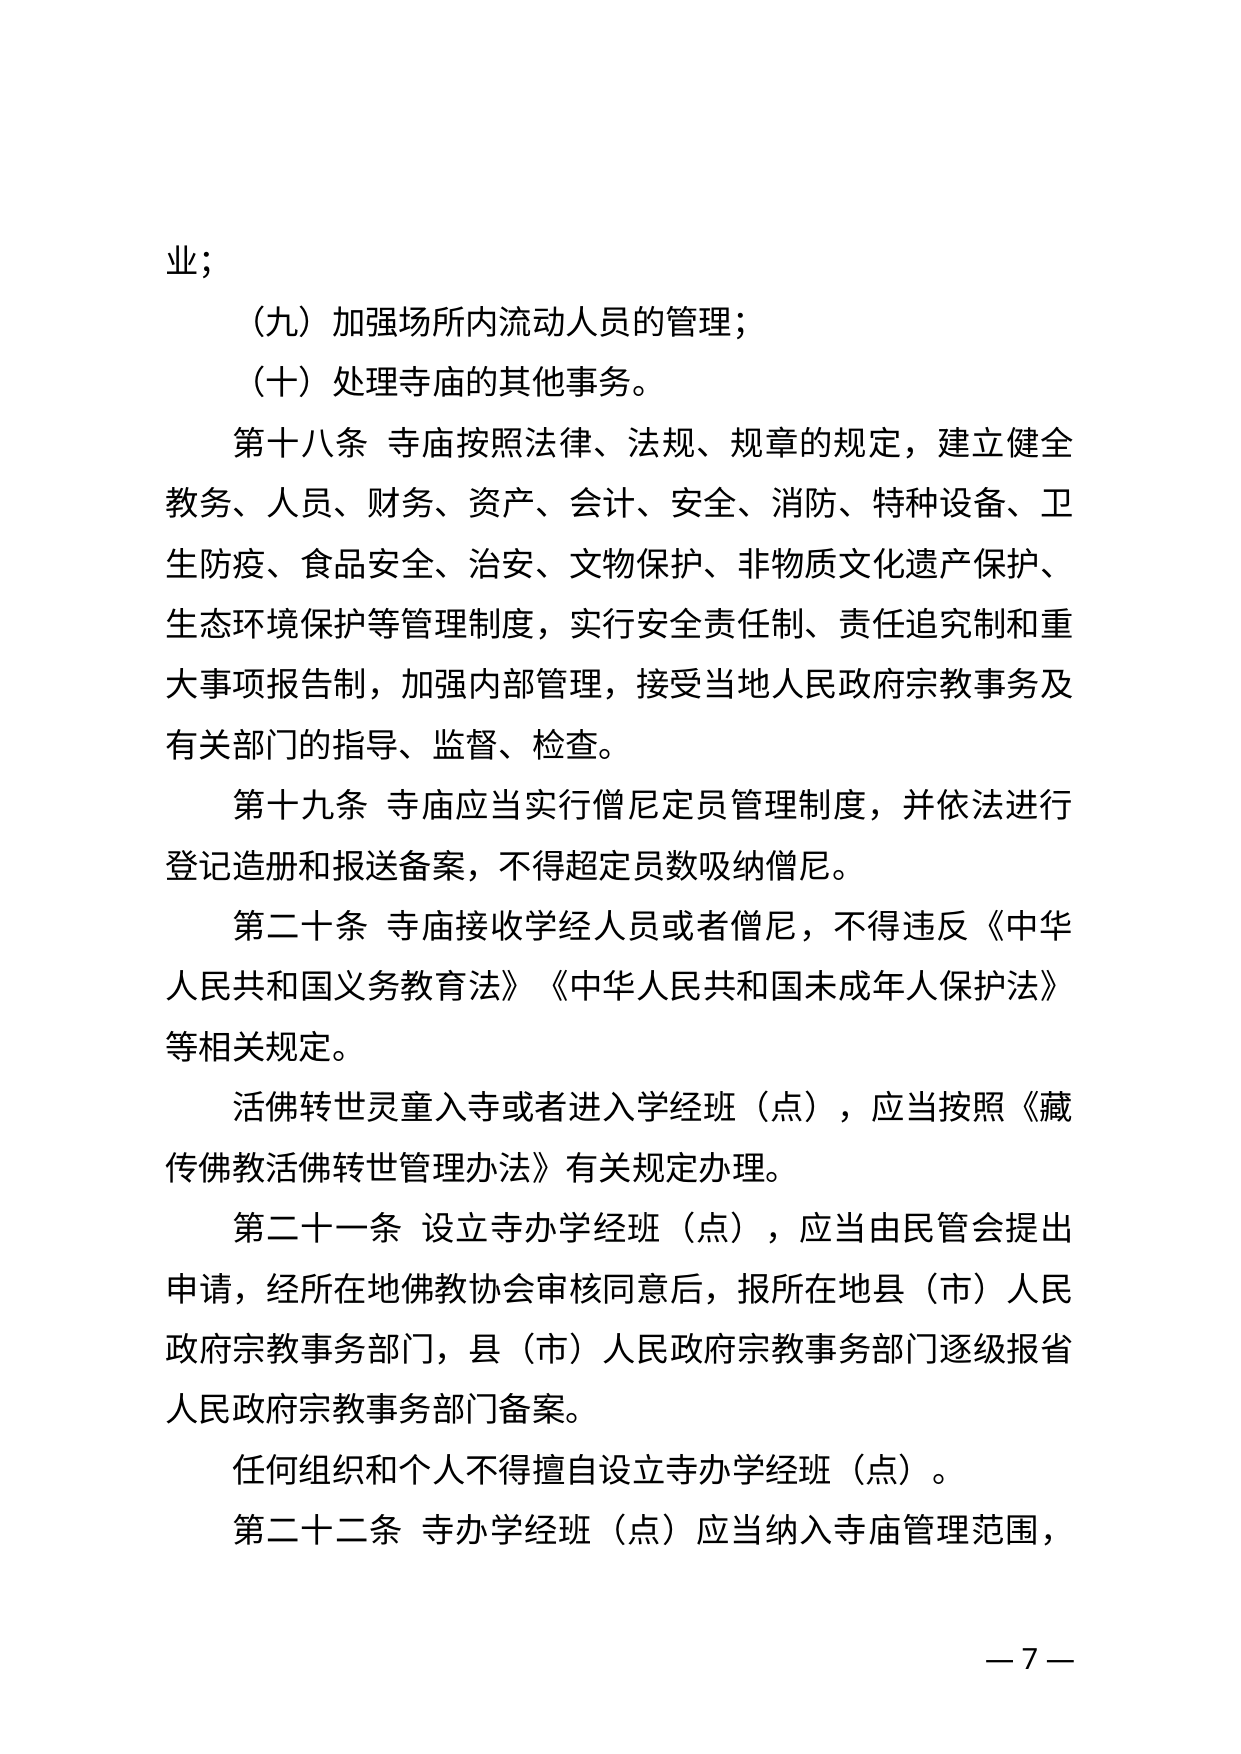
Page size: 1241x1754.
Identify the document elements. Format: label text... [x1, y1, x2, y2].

text 第十九条 寺庙应当实行僧尼定员管理制度，并依法进行登记造册和报送备案，不得超定员数吸纳僧尼。 [165, 769, 1075, 890]
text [165, 226, 1075, 286]
text 第十八条 寺庙按照法律、法规、规章的规定，建立健全教务、人员、财务、资产、会计、安全、消防、特种设备、卫生防疫、食品安全、治安、文物保护、非物质文化遗产保护、生态环境保护等管理制度，实行安全责任制、责任追究制和重大事项报告制，加强内部管理，接受当地人民政府宗教事务及有关部门的指导、监督、检查。 [165, 407, 1075, 769]
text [165, 1494, 1075, 1555]
text （九）加强场所内流动人员的管理； [165, 286, 1075, 346]
text 第二十条 寺庙接收学经人员或者僧尼，不得违反《中华人民共和国义务教育法》《中华人民共和国未成年人保护法》等相关规定。 [165, 890, 1075, 1071]
text （十）处理寺庙的其他事务。 [165, 346, 1075, 407]
text 任何组织和个人不得擅自设立寺办学经班（点）。 [165, 1434, 1075, 1494]
text 第二十一条 设立寺办学经班（点），应当由民管会提出申请，经所在地佛教协会审核同意后，报所在地县（市）人民政府宗教事务部门，县（市）人民政府宗教事务部门逐级报省人民政府宗教事务部门备案。 [165, 1192, 1075, 1434]
text 活佛转世灵童入寺或者进入学经班（点），应当按照《藏传佛教活佛转世管理办法》有关规定办理。 [165, 1071, 1075, 1192]
